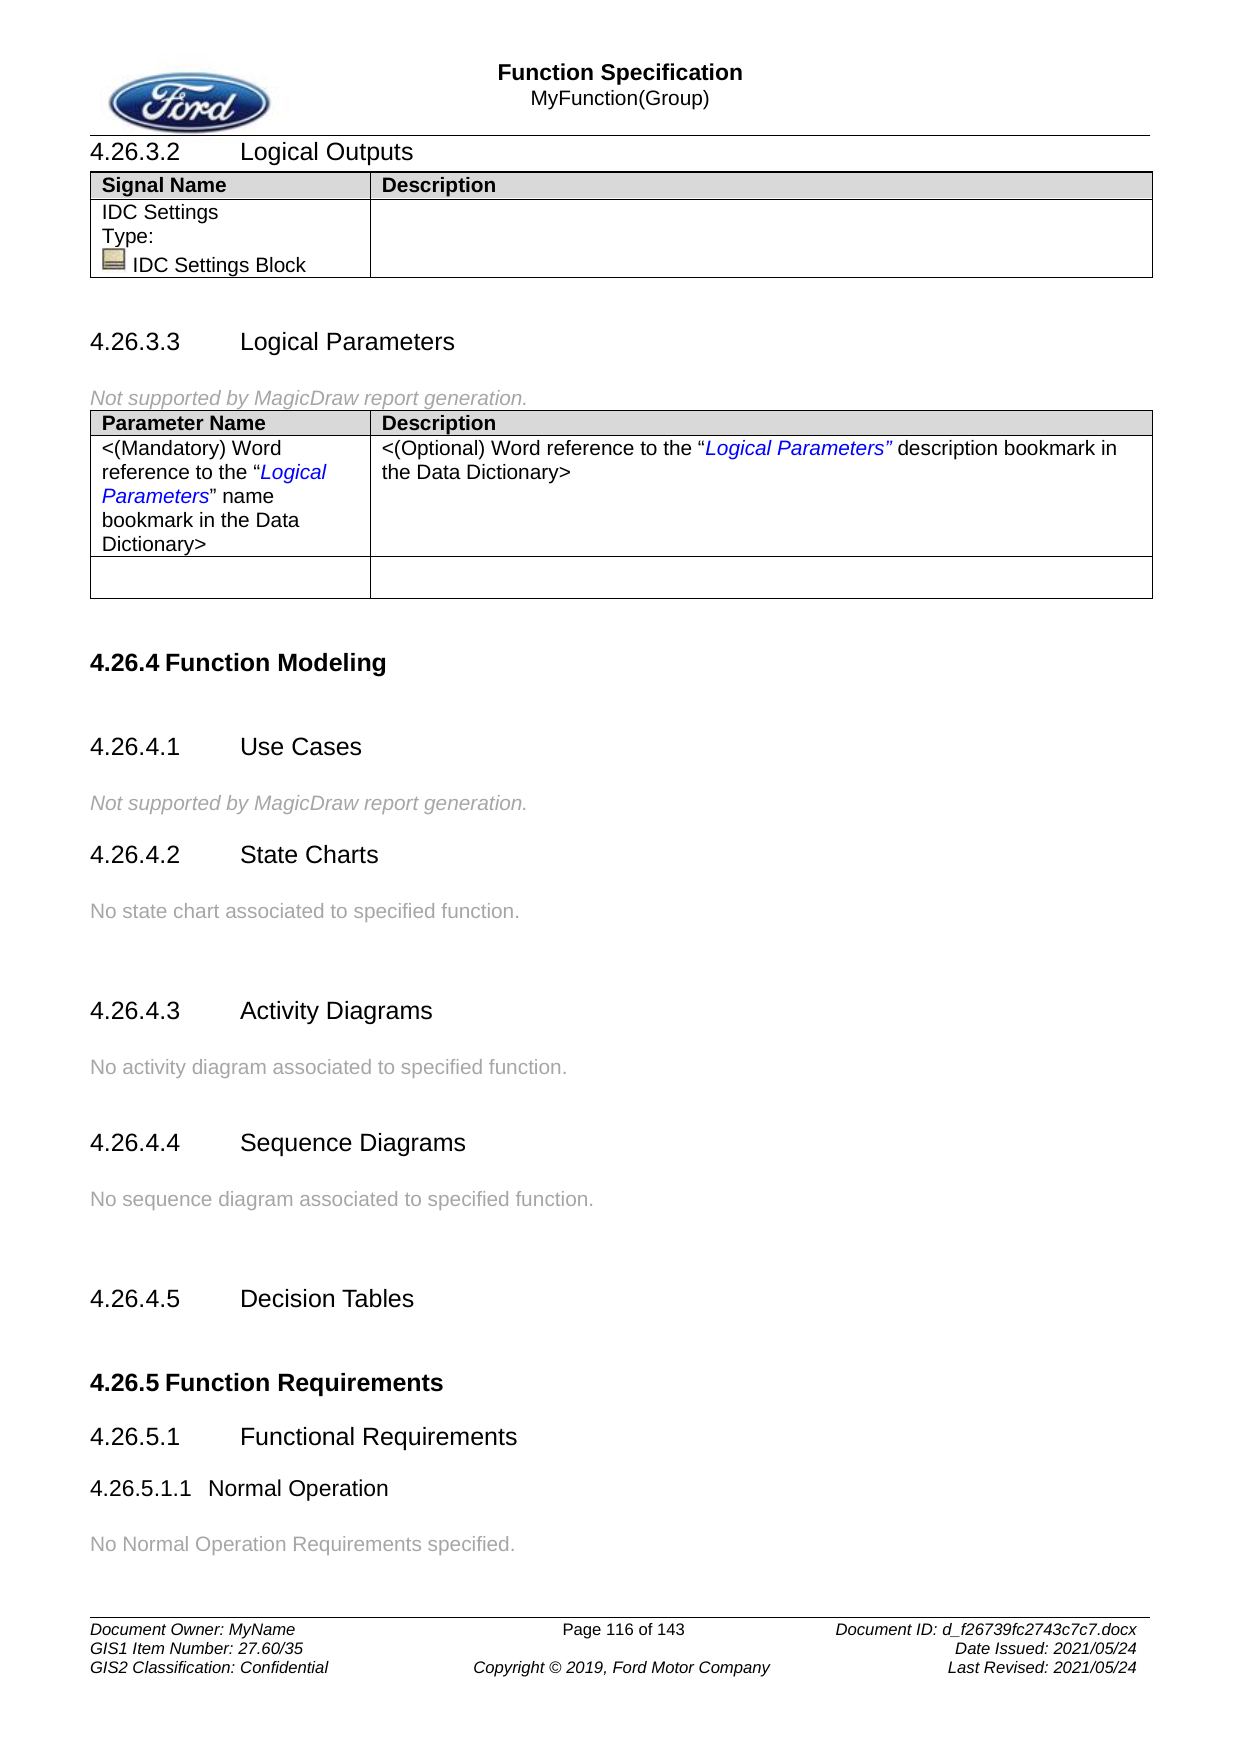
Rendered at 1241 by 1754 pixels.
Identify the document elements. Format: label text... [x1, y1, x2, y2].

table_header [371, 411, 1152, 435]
subtitle Use Cases [90, 732, 1150, 761]
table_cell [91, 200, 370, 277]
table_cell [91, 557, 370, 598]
subtitle Functional Requirements [90, 1421, 1150, 1450]
text Not supported by MagicDraw report generation. [90, 791, 1150, 815]
subtitle Normal Operation [90, 1475, 1150, 1502]
text No activity diagram associated to specified function. [90, 1055, 1150, 1079]
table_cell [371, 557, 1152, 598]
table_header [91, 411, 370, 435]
subtitle Function Requirements [90, 1368, 1150, 1396]
text No state chart associated to specified function. [90, 899, 1150, 923]
subtitle Activity Diagrams [90, 996, 1150, 1025]
text Not supported by MagicDraw report generation. [90, 386, 1150, 410]
picture [101, 247, 127, 273]
text No sequence diagram associated to specified function. [90, 1187, 1150, 1211]
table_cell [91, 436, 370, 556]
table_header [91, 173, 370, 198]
text No Normal Operation Requirements specified. [90, 1532, 1150, 1556]
subtitle State Charts [90, 840, 1150, 869]
subtitle Sequence Diagrams [90, 1128, 1150, 1157]
subtitle Decision Tables [90, 1284, 1150, 1312]
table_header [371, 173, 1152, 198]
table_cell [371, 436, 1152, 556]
picture [89, 53, 290, 154]
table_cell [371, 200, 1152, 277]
subtitle Logical Outputs [90, 136, 1150, 165]
subtitle Function Modeling [90, 648, 1150, 677]
subtitle Logical Parameters [90, 327, 1150, 356]
